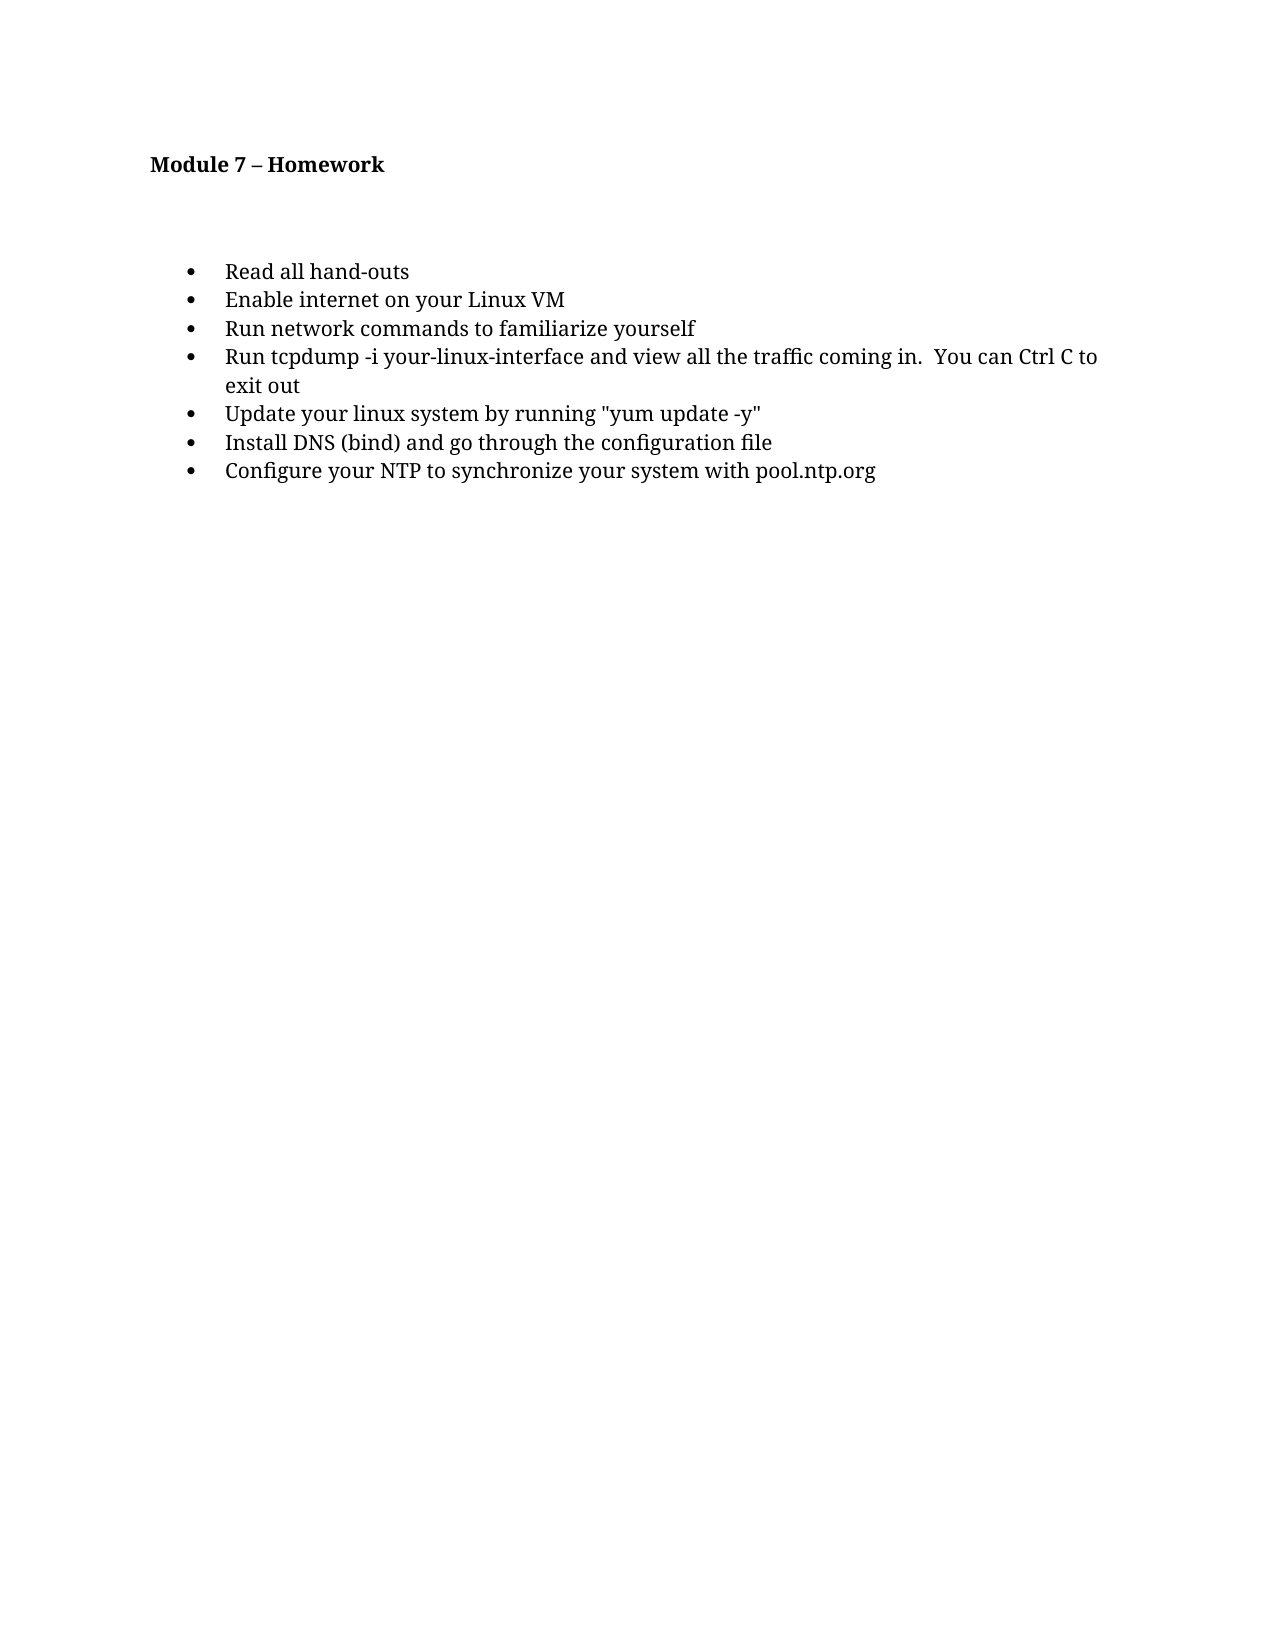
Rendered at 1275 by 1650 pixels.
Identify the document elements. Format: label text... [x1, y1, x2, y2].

list Run tcpdump -i your-linux-interface and view all the traffic coming in. You can Ctrl C to exit out [187, 342, 1125, 399]
list Read all hand-outs [187, 257, 1125, 286]
text Module 7 – Homework [150, 150, 1125, 178]
list Configure your NTP to synchronize your system with pool.ntp.org [187, 456, 1125, 484]
list Run network commands to familiarize yourself [187, 314, 1125, 342]
list Enable internet on your Linux VM [187, 286, 1125, 314]
list Install DNS (bind) and go through the configuration file [187, 428, 1125, 456]
list Update your linux system by running "yum update -y" [187, 399, 1125, 428]
